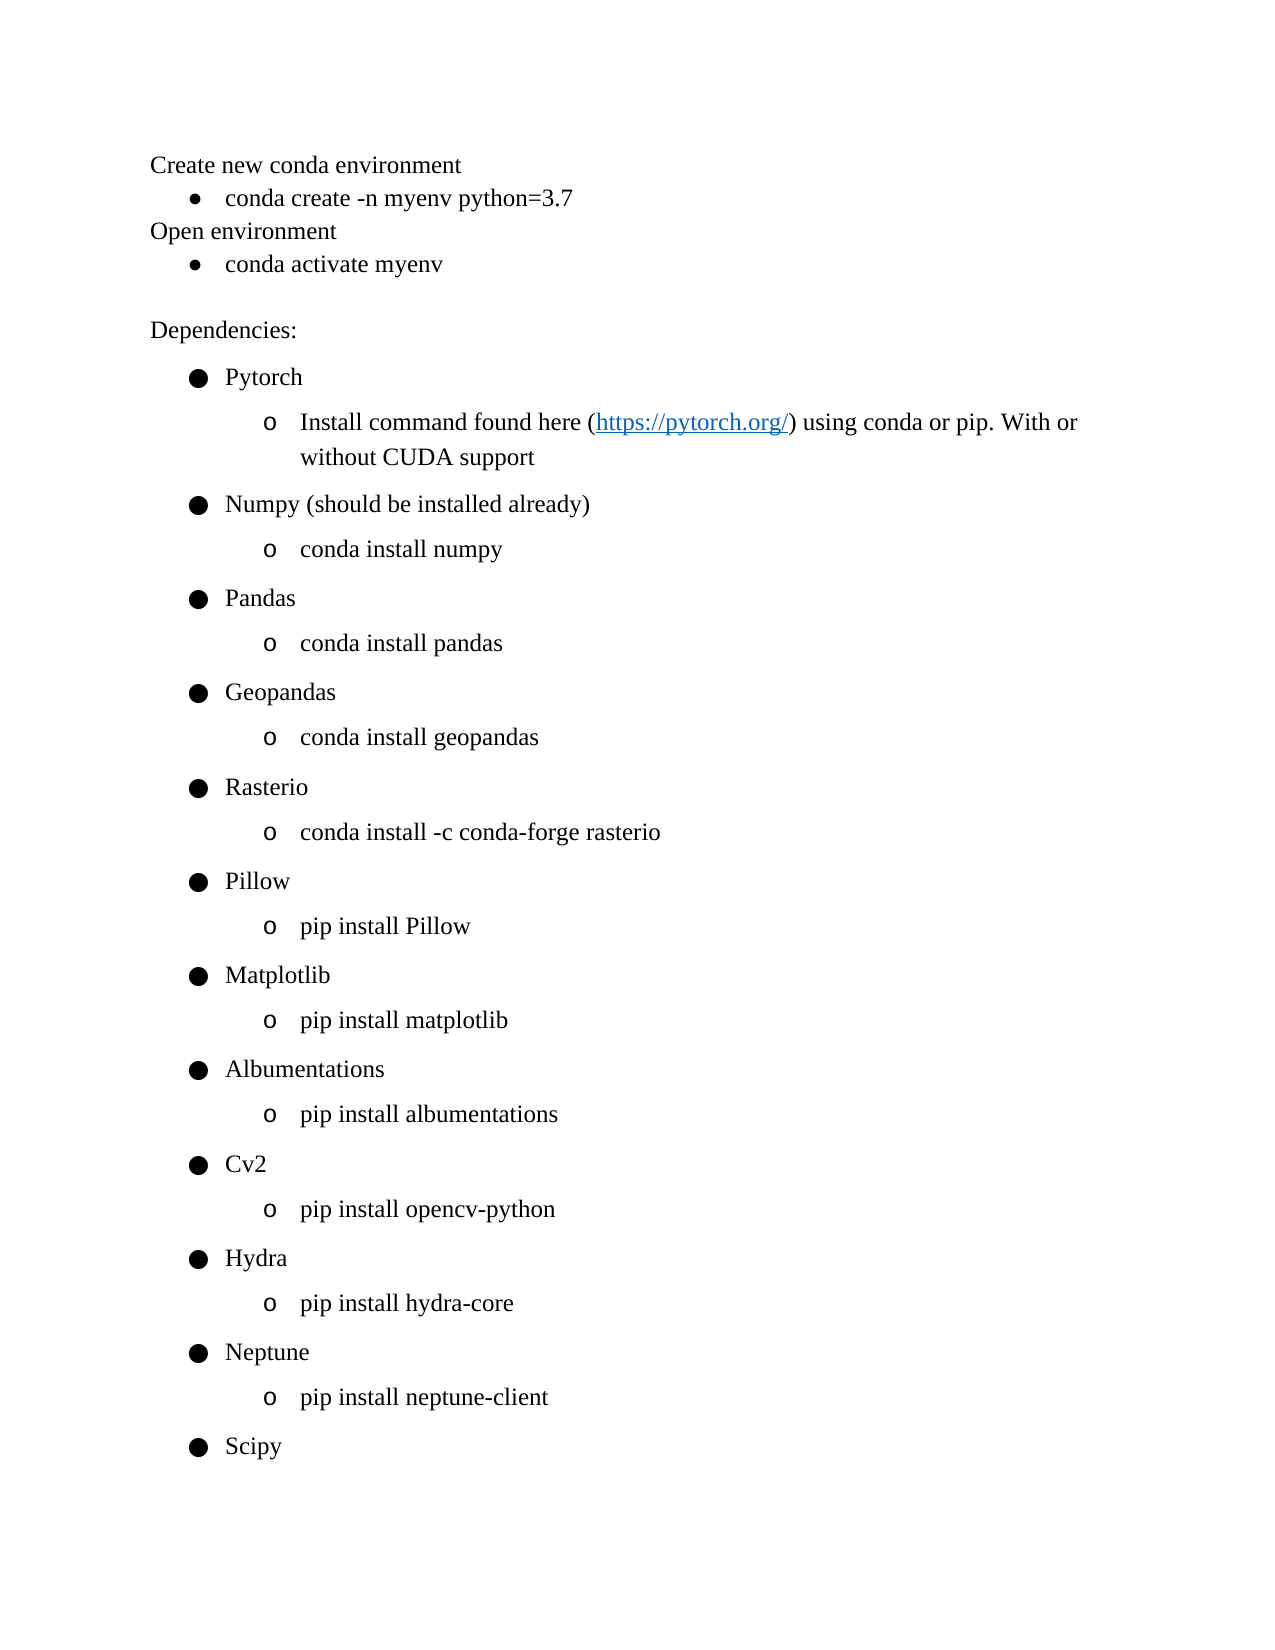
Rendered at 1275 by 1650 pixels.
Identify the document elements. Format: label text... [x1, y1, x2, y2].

list conda install pandas [262, 628, 1125, 659]
list Rasterio [187, 758, 1125, 809]
list Neptune [187, 1323, 1125, 1375]
list pip install albumentations [262, 1099, 1125, 1130]
list Albumentations [187, 1041, 1125, 1092]
list conda activate myenv [187, 249, 1125, 278]
list Pytorch [187, 348, 1125, 399]
list Hydra [187, 1229, 1125, 1281]
list Numpy (should be installed already) [187, 475, 1125, 526]
list conda install geopandas [262, 722, 1125, 753]
list Cv2 [187, 1135, 1125, 1186]
list Pandas [187, 569, 1125, 621]
list Geopandas [187, 664, 1125, 715]
text Dependencies: [150, 315, 1125, 344]
list Scipy [187, 1418, 1125, 1469]
list pip install neptune-client [262, 1382, 1125, 1413]
list Pillow [187, 852, 1125, 903]
list pip install opencv-python [262, 1194, 1125, 1225]
list conda install -c conda-forge rasterio [262, 817, 1125, 848]
list pip install Pillow [262, 911, 1125, 942]
list Install command found here (https://pytorch.org/) using conda or pip. With or without CUDA support [262, 407, 1125, 471]
list pip install hydra-core [262, 1288, 1125, 1319]
list Matplotlib [187, 946, 1125, 998]
list conda install numpy [262, 534, 1125, 565]
list pip install matplotlib [262, 1005, 1125, 1036]
text Open environment [150, 216, 1125, 245]
list conda create -n myenv python=3.7 [187, 183, 1125, 212]
text Create new conda environment [150, 150, 1125, 179]
